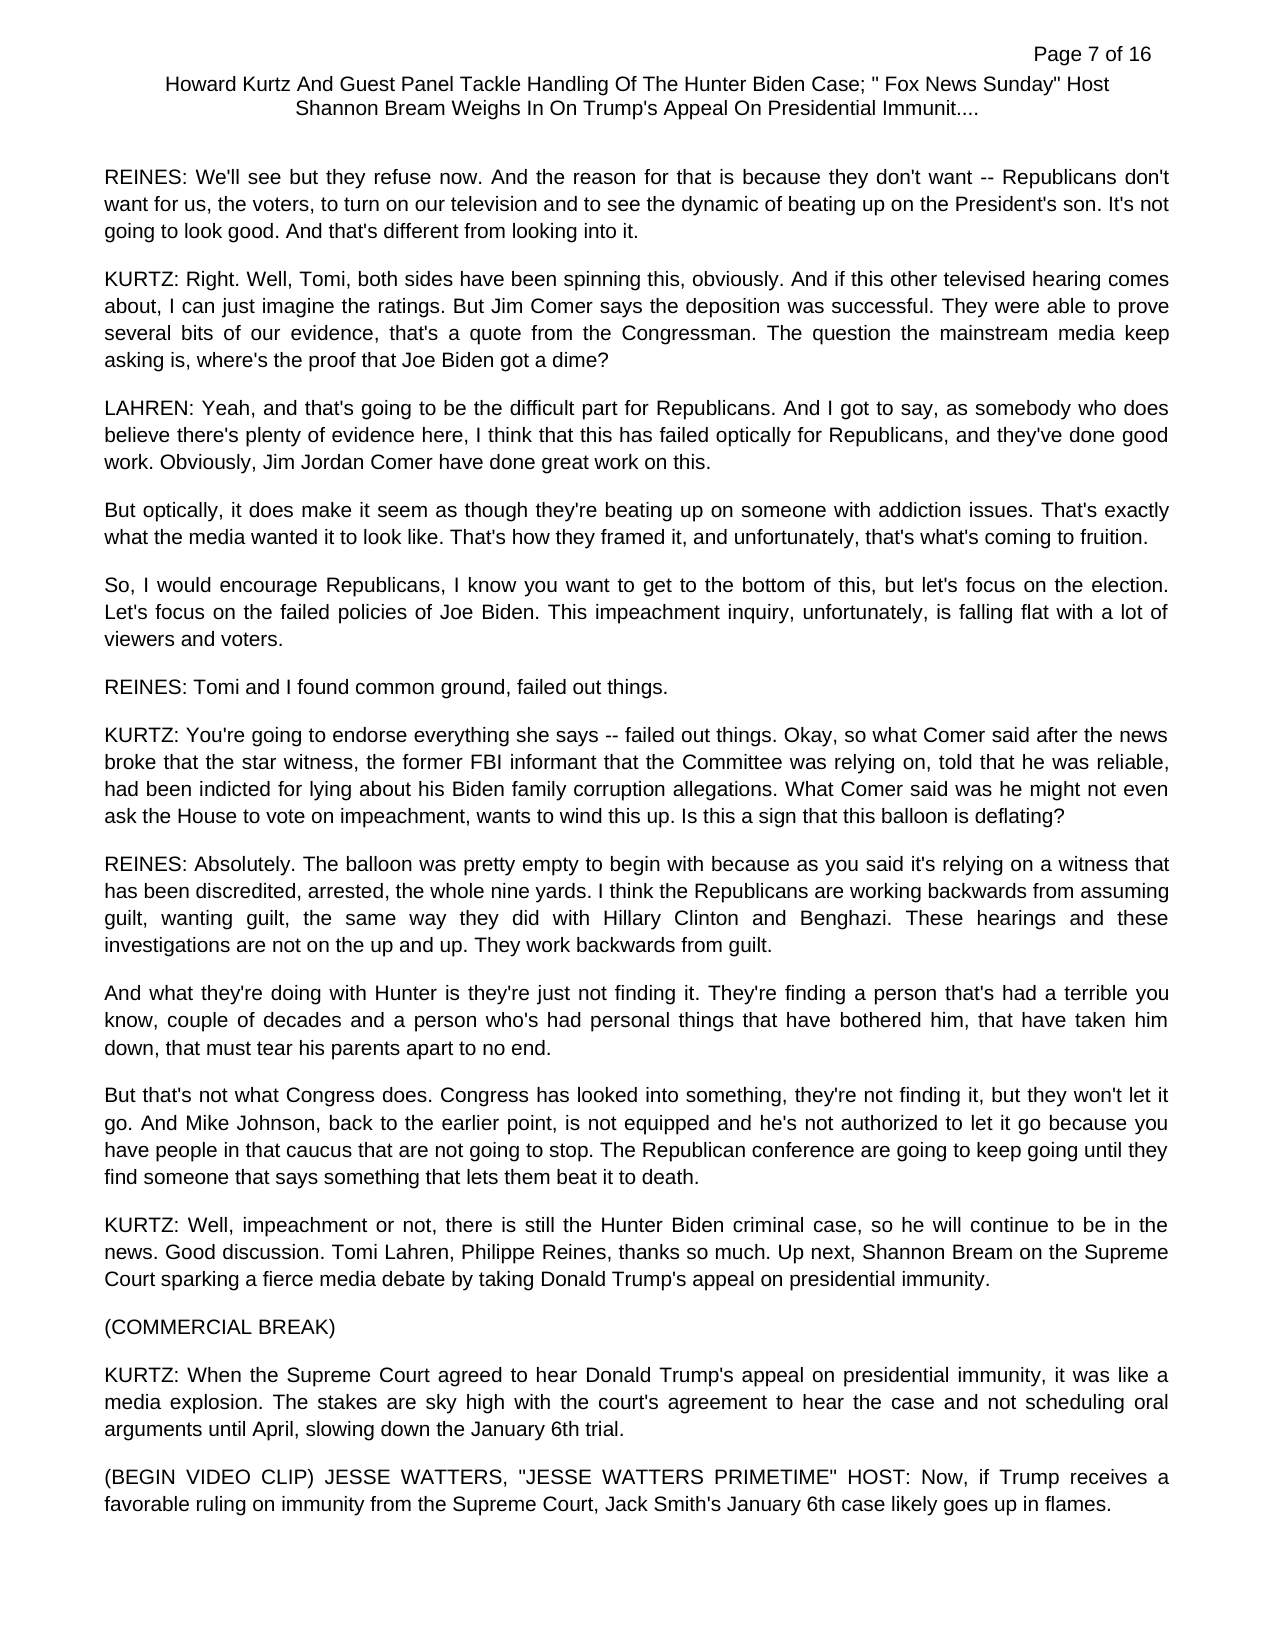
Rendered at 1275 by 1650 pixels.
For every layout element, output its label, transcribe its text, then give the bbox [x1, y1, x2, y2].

text And what they're doing with Hunter is they're just not finding it. They're finding a person that's had a terrible you know, couple of decades and a person who's had personal things that have bothered him, that have taken him down, that must tear his parents apart to no end. [104, 978, 1171, 1059]
text But that's not what Congress does. Congress has looked into something, they're not finding it, but they won't let it go. And Mike Johnson, back to the earlier point, is not equipped and he's not authorized to let it go because you have people in that caucus that are not going to stop. The Republican conference are going to keep going until they find someone that says something that lets them beat it to death. [104, 1080, 1171, 1188]
text So, I would encourage Republicans, I know you want to get to the bottom of this, but let's focus on the election. Let's focus on the failed policies of Joe Biden. This impeachment inquiry, unfortunately, is falling flat with a lot of viewers and voters. [104, 570, 1171, 651]
text KURTZ: When the Supreme Court agreed to hear Donald Trump's appeal on presidential immunity, it was like a media explosion. The stakes are sky high with the court's agreement to hear the case and not scheduling oral arguments until April, slowing down the January 6th trial. [104, 1359, 1171, 1441]
text KURTZ: Right. Well, Tomi, both sides have been spinning this, obviously. And if this other televised hearing comes about, I can just imagine the ratings. But Jim Comer says the deposition was successful. They were able to prove several bits of our evidence, that's a quote from the Congressman. The question the mainstream media keep asking is, where's the proof that Joe Biden got a dime? [104, 263, 1171, 372]
text REINES: Absolutely. The balloon was pretty empty to begin with because as you said it's relying on a witness that has been discredited, arrested, the whole nine yards. I think the Republicans are working backwards from assuming guilt, wanting guilt, the same way they did with Hillary Clinton and Benghazi. These hearings and these investigations are not on the up and up. They work backwards from guilt. [104, 849, 1171, 957]
text (BEGIN VIDEO CLIP) JESSE WATTERS, "JESSE WATTERS PRIMETIME" HOST: Now, if Trump receives a favorable ruling on immunity from the Supreme Court, Jack Smith's January 6th case likely goes up in flames. [104, 1461, 1171, 1516]
text But optically, it does make it seem as though they're beating up on someone with addiction issues. That's exactly what the media wanted it to look like. That's how they framed it, and unfortunately, that's what's coming to fruition. [104, 495, 1171, 549]
text KURTZ: You're going to endorse everything she says -- failed out things. Okay, so what Comer said after the news broke that the star witness, the former FBI informant that the Committee was relying on, told that he was reliable, had been indicted for lying about his Biden family corruption allegations. What Comer said was he might not even ask the House to vote on impeachment, wants to wind this up. Is this a sign that this balloon is deflating? [104, 720, 1171, 828]
text (COMMERCIAL BREAK) [104, 1311, 1171, 1338]
text KURTZ: Well, impeachment or not, there is still the Hunter Biden criminal case, so he will continue to be in the news. Good discussion. Tomi Lahren, Philippe Reines, thanks so much. Up next, Shannon Bream on the Supreme Court sparking a fierce media debate by taking Donald Trump's appeal on presidential immunity. [104, 1209, 1171, 1291]
text REINES: Tomi and I found common ground, failed out things. [104, 672, 1171, 699]
text LAHREN: Yeah, and that's going to be the difficult part for Republicans. And I got to say, as somebody who does believe there's plenty of evidence here, I think that this has failed optically for Republicans, and they've done good work. Obviously, Jim Jordan Comer have done great work on this. [104, 393, 1171, 474]
text REINES: We'll see but they refuse now. And the reason for that is because they don't want -- Republicans don't want for us, the voters, to turn on our television and to see the dynamic of beating up on the President's son. It's not going to look good. And that's different from looking into it. [104, 161, 1171, 243]
